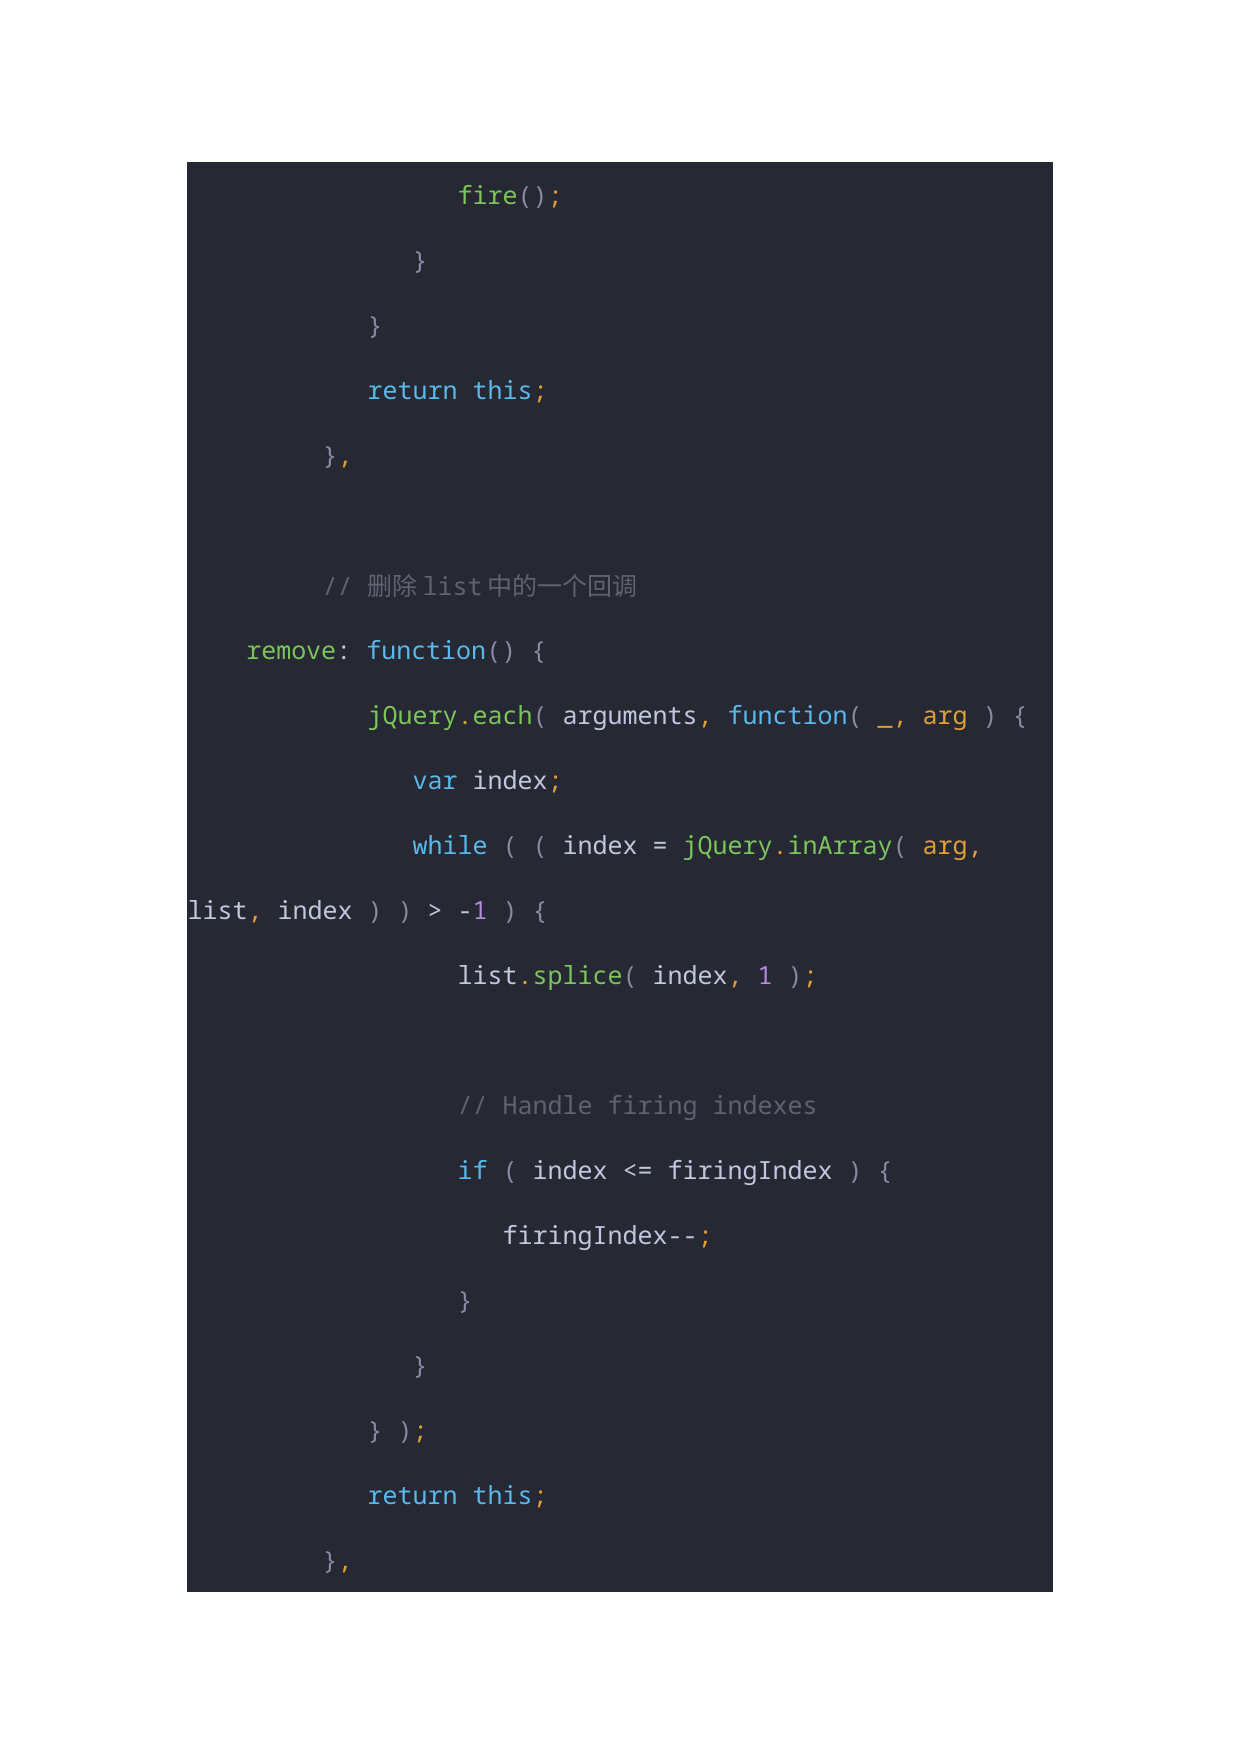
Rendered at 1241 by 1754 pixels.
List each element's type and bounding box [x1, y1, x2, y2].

text [187, 162, 1053, 1592]
